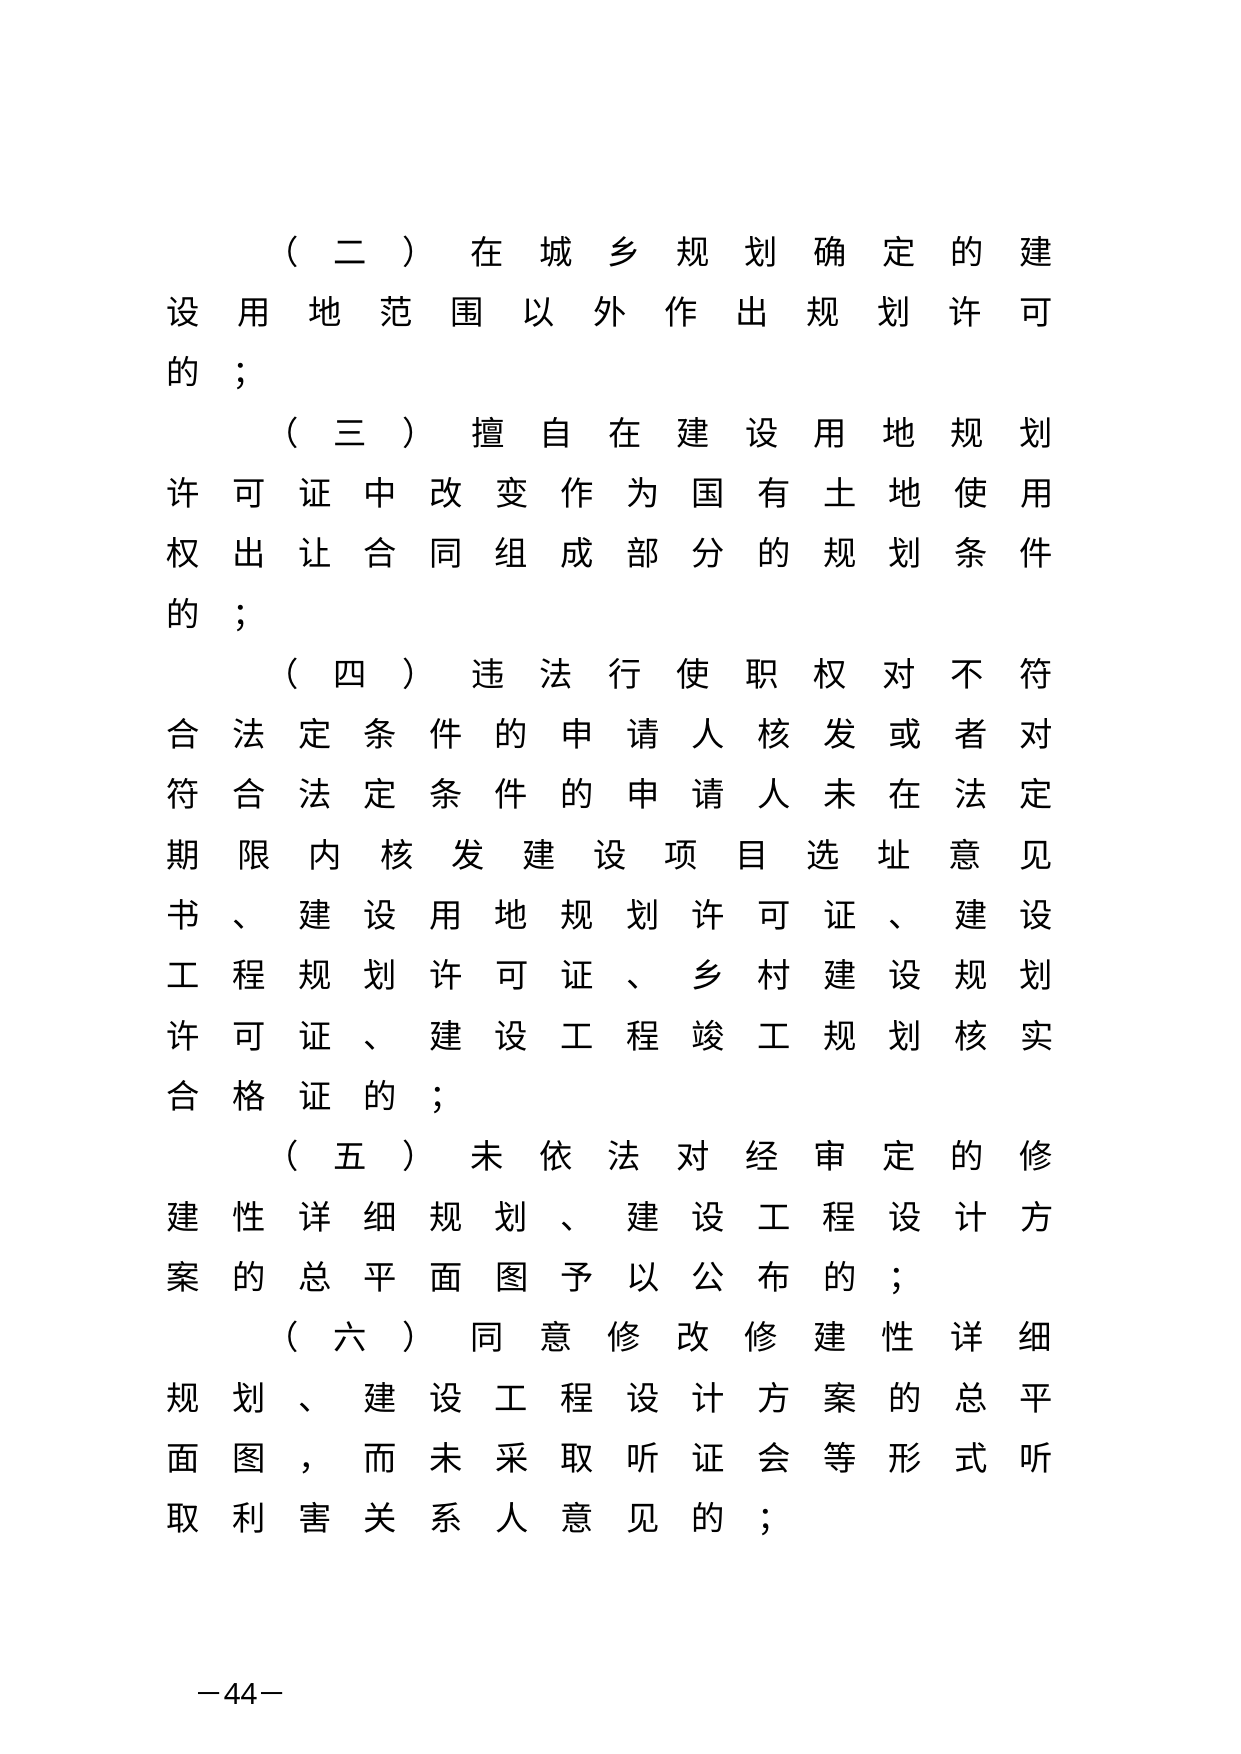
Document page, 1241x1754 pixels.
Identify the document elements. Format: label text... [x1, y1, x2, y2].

text （三）擅自在建设用地规划许可证中改变作为国有土地使用权出让合同组成部分的规划条件的； [167, 400, 1085, 642]
text （四）违法行使职权对不符合法定条件的申请人核发或者对符合法定条件的申请人未在法定期限内核发建设项目选址意见书、建设用地规划许可证、建设工程规划许可证、乡村建设规划许可证、建设工程竣工规划核实合格证的； [167, 642, 1085, 1124]
text （二）在城乡规划确定的建设用地范围以外作出规划许可的； [167, 219, 1085, 400]
text （六）同意修改修建性详细规划、建设工程设计方案的总平面图，而未采取听证会等形式听取利害关系人意见的； [167, 1305, 1085, 1546]
text （五）未依法对经审定的修建性详细规划、建设工程设计方案的总平面图予以公布的； [167, 1124, 1085, 1305]
